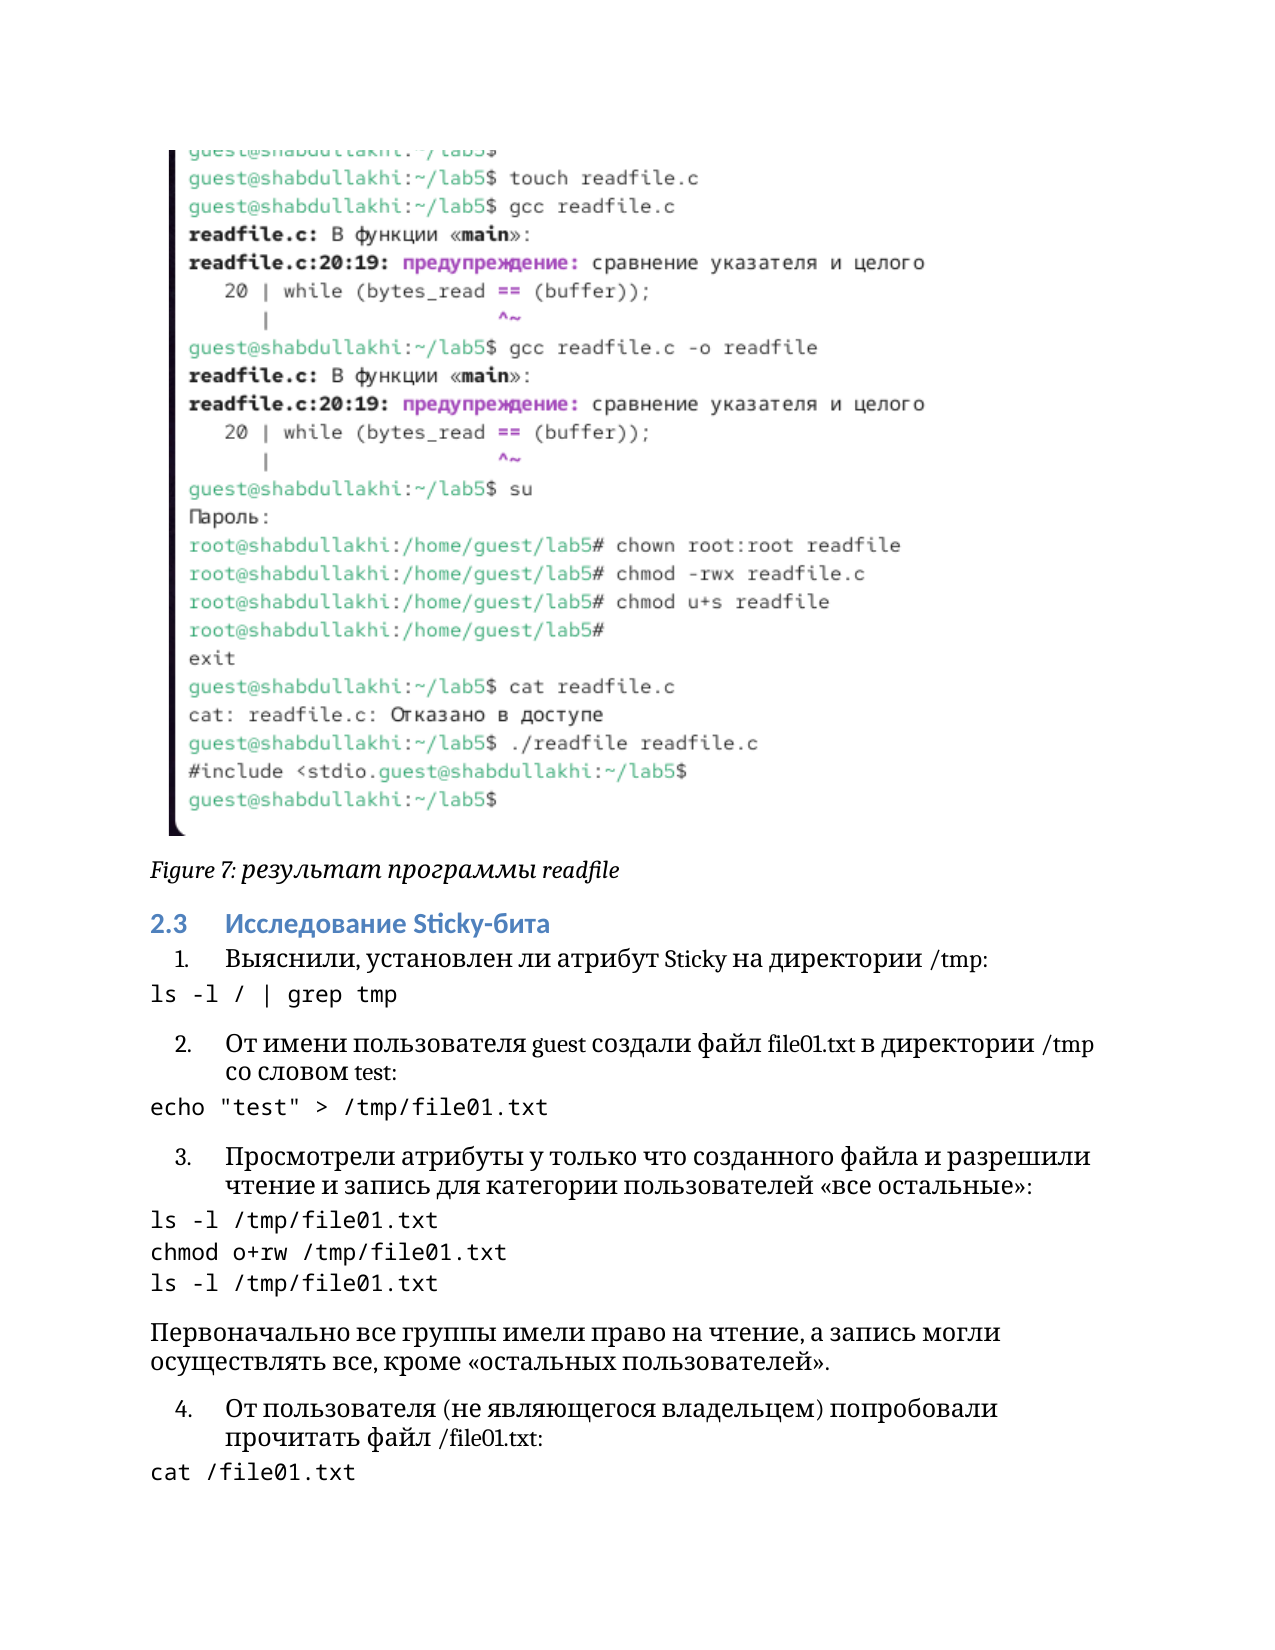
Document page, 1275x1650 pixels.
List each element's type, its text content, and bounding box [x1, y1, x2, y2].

text Figure 7: результат программы readfile [150, 856, 1125, 885]
list Просмотрели атрибуты у только что созданного файла и разрешили чтение и запись для категории пользователей «все остальные»: [175, 1143, 1125, 1200]
text ls -l / | grep tmp [150, 977, 1125, 1009]
list От пользователя (не являющегося владельцем) попробовали прочитать файл /file01.txt: [175, 1395, 1125, 1452]
subtitle 2.3 Исследование Sticky-бита [150, 906, 1125, 941]
text echo "test" > /tmp/file01.txt [150, 1091, 1125, 1122]
text cat /file01.txt [150, 1456, 1125, 1487]
text ls -l /tmp/file01.txt chmod o+rw /tmp/file01.txt ls -l /tmp/file01.txt [150, 1204, 1125, 1298]
text Первоначально все группы имели право на чтение, а запись могли осуществлять все, кроме «остальных пользователей». [150, 1319, 1125, 1376]
list От имени пользователя guest создали файл file01.txt в директории /tmp со словом test: [175, 1029, 1125, 1087]
picture [168, 150, 1044, 836]
list Выяснили, установлен ли атрибут Sticky на директории /tmp: [175, 945, 1125, 974]
